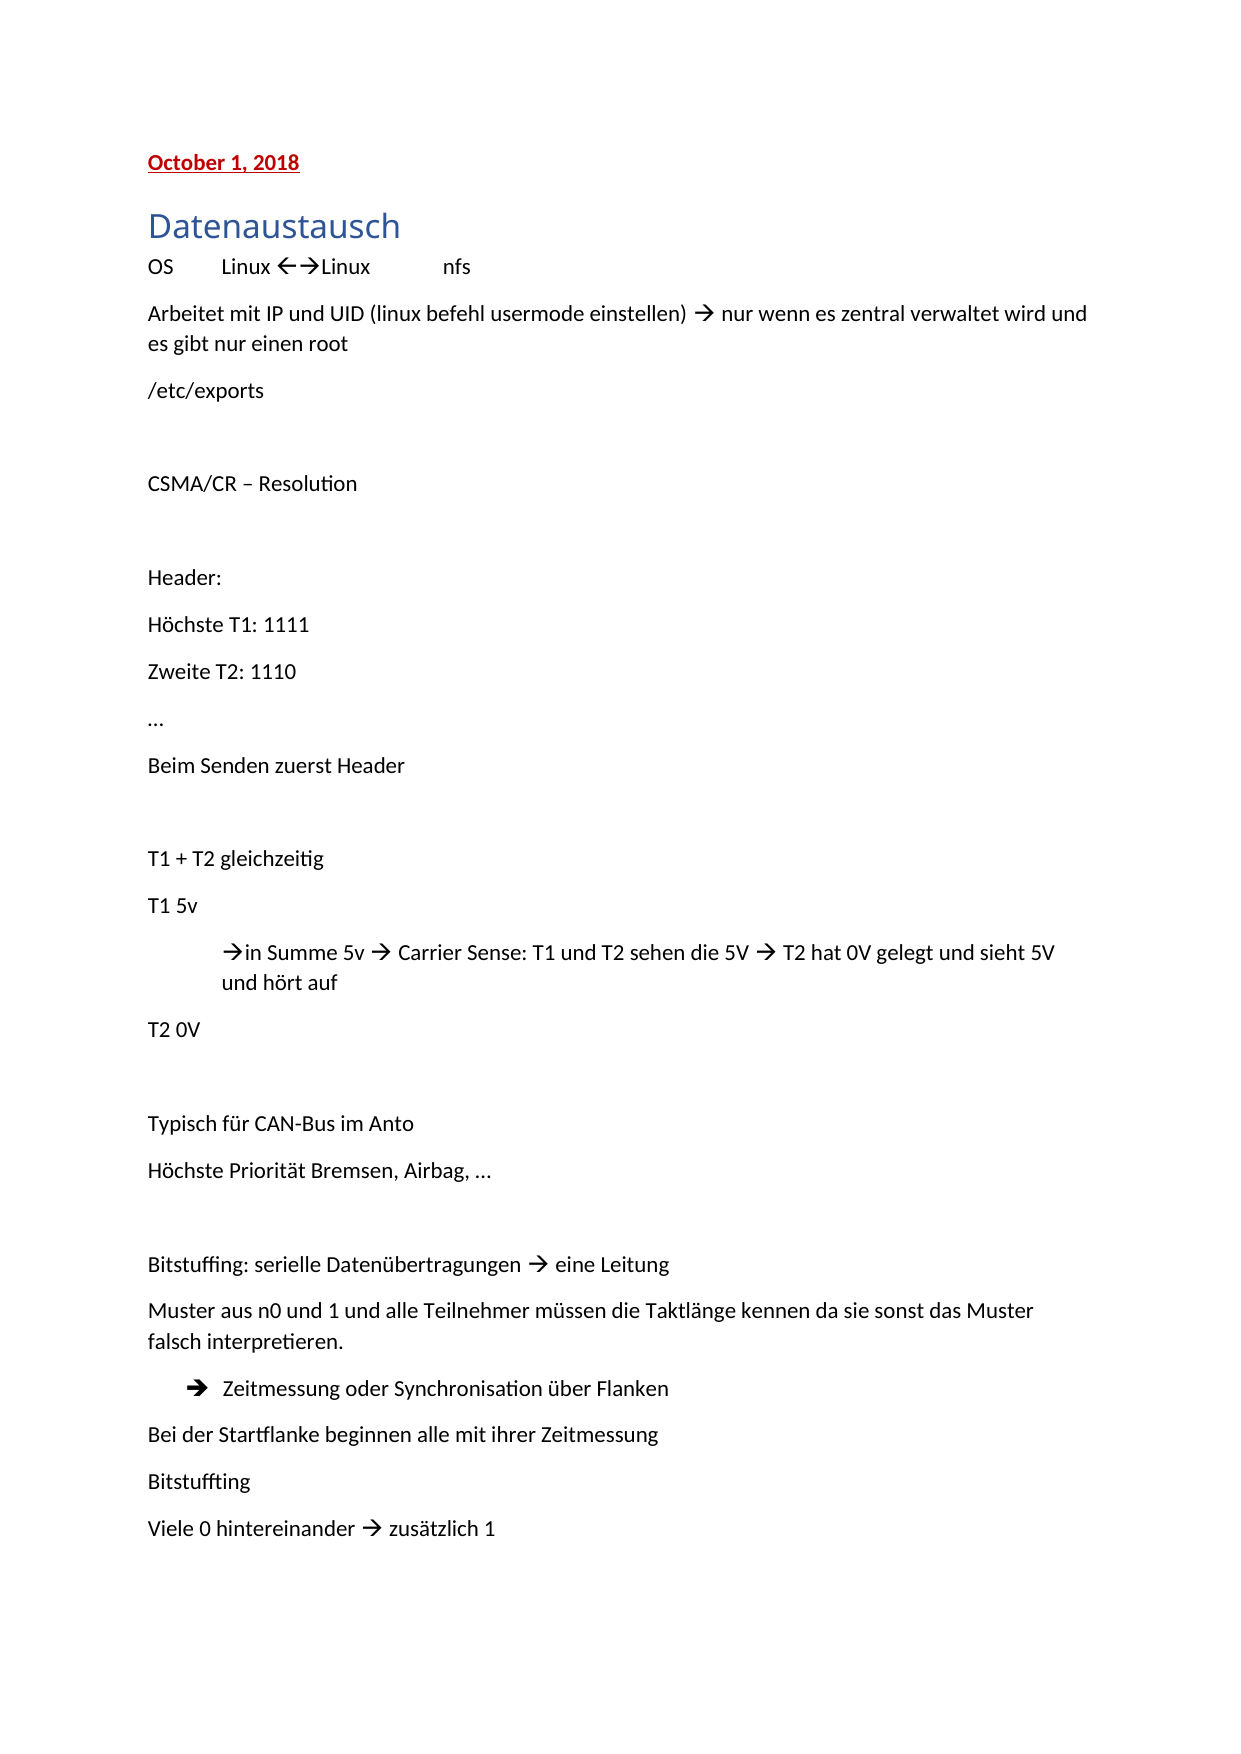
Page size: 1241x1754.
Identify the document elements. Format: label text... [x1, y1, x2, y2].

list Zeitmessung oder Synchronisation über Flanken [185, 1374, 1093, 1402]
text in Summe 5v Carrier Sense: T1 und T2 sehen die 5V T2 hat 0V gelegt und sieht 5V und hört auf [221, 938, 1093, 996]
text CSMA/CR – Resolution [148, 469, 1093, 497]
text OS Linux Linux nfs [148, 252, 1093, 280]
text T1 + T2 gleichzeitig [148, 844, 1093, 872]
text Arbeitet mit IP und UID (linux befehl usermode einstellen) nur wenn es zentral verwaltet wird und es gibt nur einen root [148, 299, 1093, 357]
subtitle Datenaustausch [148, 203, 1093, 248]
text Header: [148, 563, 1093, 591]
text Bitstuffing: serielle Datenübertragungen eine Leitung [148, 1250, 1093, 1278]
text /etc/exports [148, 376, 1093, 404]
text Bitstuffting [148, 1467, 1093, 1495]
text Beim Senden zuerst Header [148, 751, 1093, 779]
text … [148, 704, 1093, 732]
text Höchste T1: 1111 [148, 610, 1093, 638]
text Typisch für CAN-Bus im Anto [148, 1109, 1093, 1137]
text Bei der Startflanke beginnen alle mit ihrer Zeitmessung [148, 1421, 1093, 1448]
text October 1, 2018 [148, 148, 1093, 176]
text T1 5v [148, 891, 1093, 919]
text Muster aus n0 und 1 und alle Teilnehmer müssen die Taktlänge kennen da sie sonst das Muster falsch interpretieren. [148, 1297, 1093, 1355]
text T2 0V [148, 1015, 1093, 1043]
text Höchste Priorität Bremsen, Airbag, … [148, 1156, 1093, 1184]
text Viele 0 hintereinander zusätzlich 1 [148, 1514, 1093, 1542]
text Zweite T2: 1110 [148, 657, 1093, 685]
